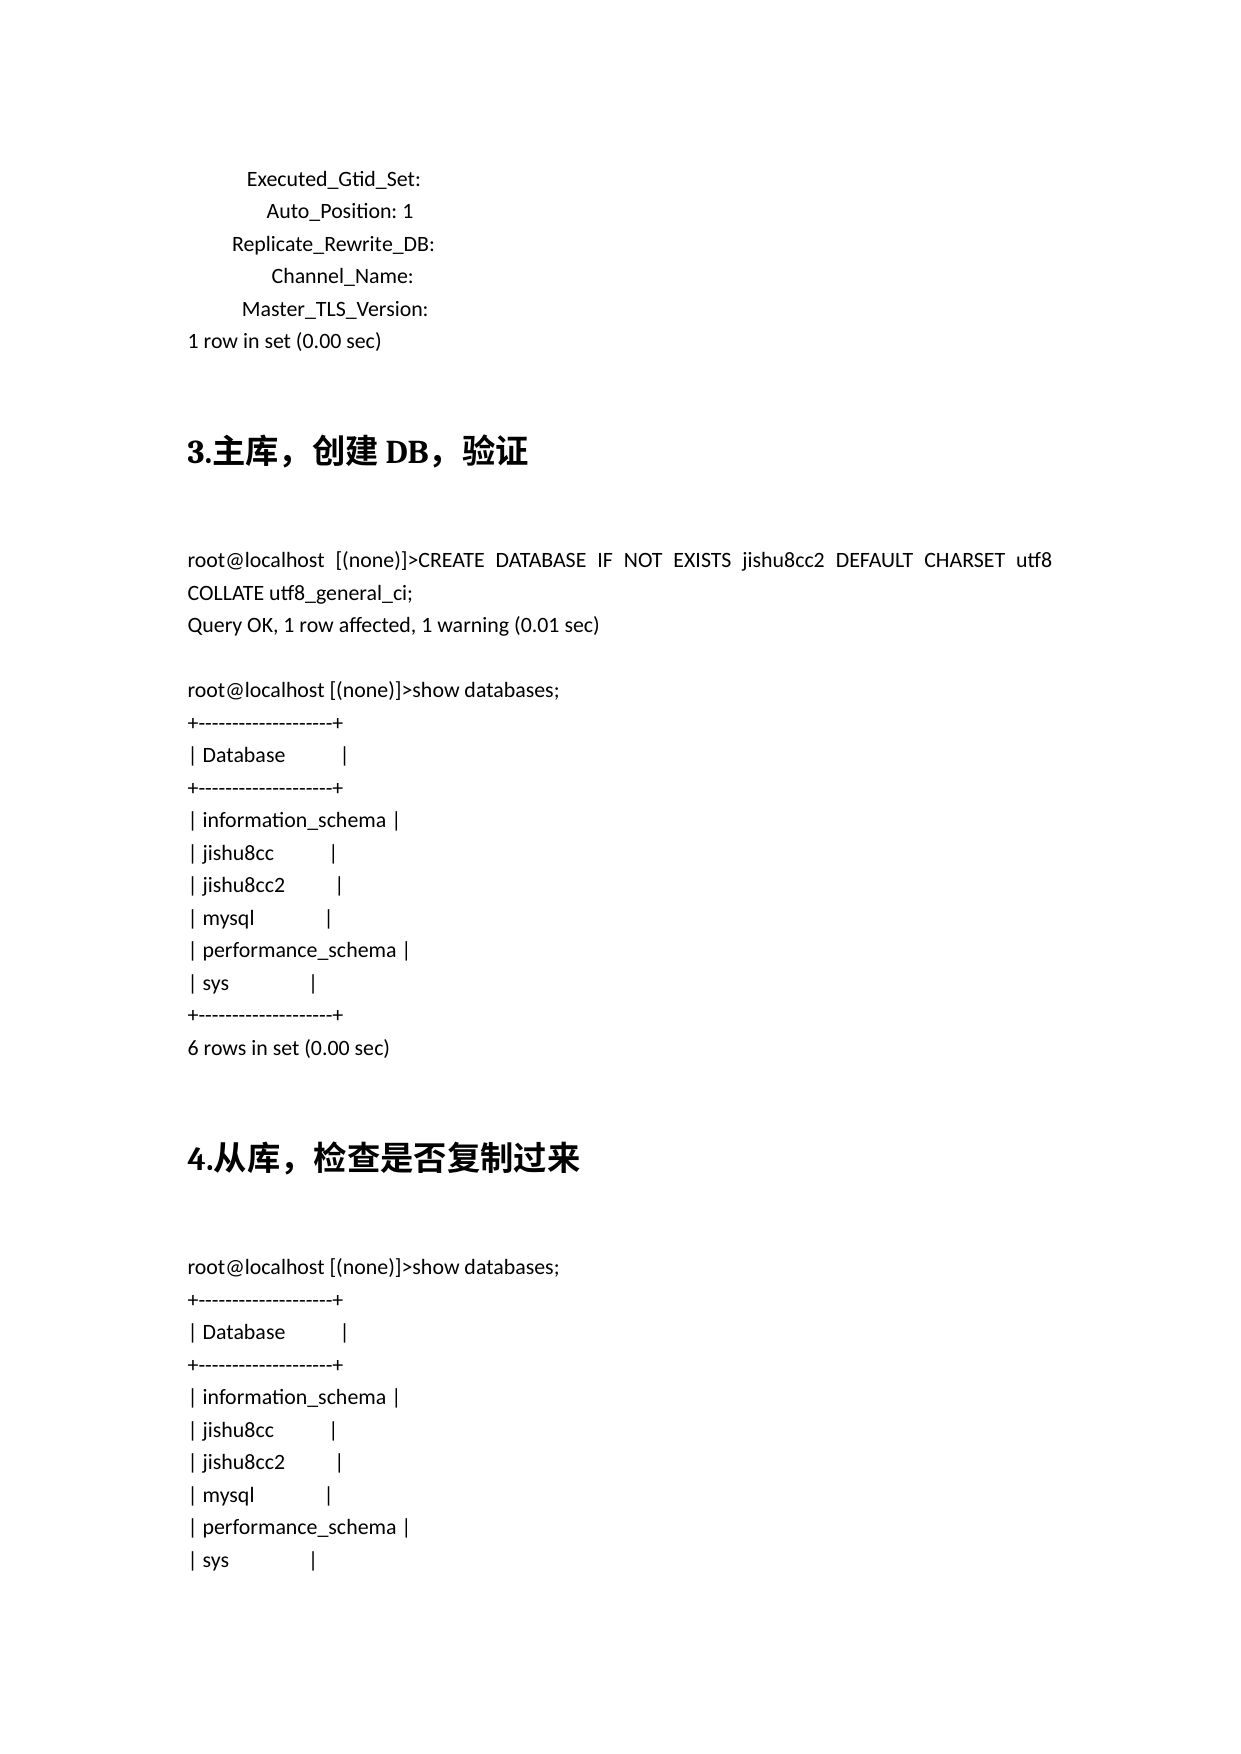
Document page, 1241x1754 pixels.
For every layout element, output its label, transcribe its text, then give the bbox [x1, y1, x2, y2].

text | mysql | [187, 901, 1053, 934]
text | Database | [187, 739, 1053, 771]
text | Database | [187, 1316, 1053, 1348]
text | sys | [187, 966, 1053, 999]
text | performance_schema | [187, 934, 1053, 966]
text Replicate_Rewrite_DB: [187, 227, 1053, 259]
text Master_TLS_Version: [187, 292, 1053, 324]
text root@localhost [(none)]>show databases; [187, 674, 1053, 706]
text | information_schema | [187, 1381, 1053, 1413]
text +--------------------+ [187, 999, 1053, 1031]
text | jishu8cc2 | [187, 1446, 1053, 1478]
text +--------------------+ [187, 706, 1053, 739]
text | jishu8cc | [187, 1413, 1053, 1446]
text root@localhost [(none)]>show databases; [187, 1251, 1053, 1283]
text | mysql | [187, 1478, 1053, 1511]
text Channel_Name: [187, 259, 1053, 292]
text | sys | [187, 1543, 1053, 1576]
text 6 rows in set (0.00 sec) [187, 1031, 1053, 1064]
text | jishu8cc | [187, 836, 1053, 869]
text Auto_Position: 1 [187, 194, 1053, 227]
subtitle 3.主库，创建DB，验证 [187, 417, 1053, 482]
text +--------------------+ [187, 1348, 1053, 1381]
text | performance_schema | [187, 1511, 1053, 1543]
subtitle 4.从库，检查是否复制过来 [187, 1123, 1053, 1188]
text root@localhost [(none)]>CREATE DATABASE IF NOT EXISTS jishu8cc2 DEFAULT CHARSET utf8 COLLATE utf8_general_ci; [187, 544, 1053, 609]
text +--------------------+ [187, 1283, 1053, 1316]
text | jishu8cc2 | [187, 869, 1053, 901]
text Executed_Gtid_Set: [187, 162, 1053, 194]
text Query OK, 1 row affected, 1 warning (0.01 sec) [187, 609, 1053, 641]
text 1 row in set (0.00 sec) [187, 324, 1053, 357]
text +--------------------+ [187, 771, 1053, 804]
text | information_schema | [187, 804, 1053, 836]
